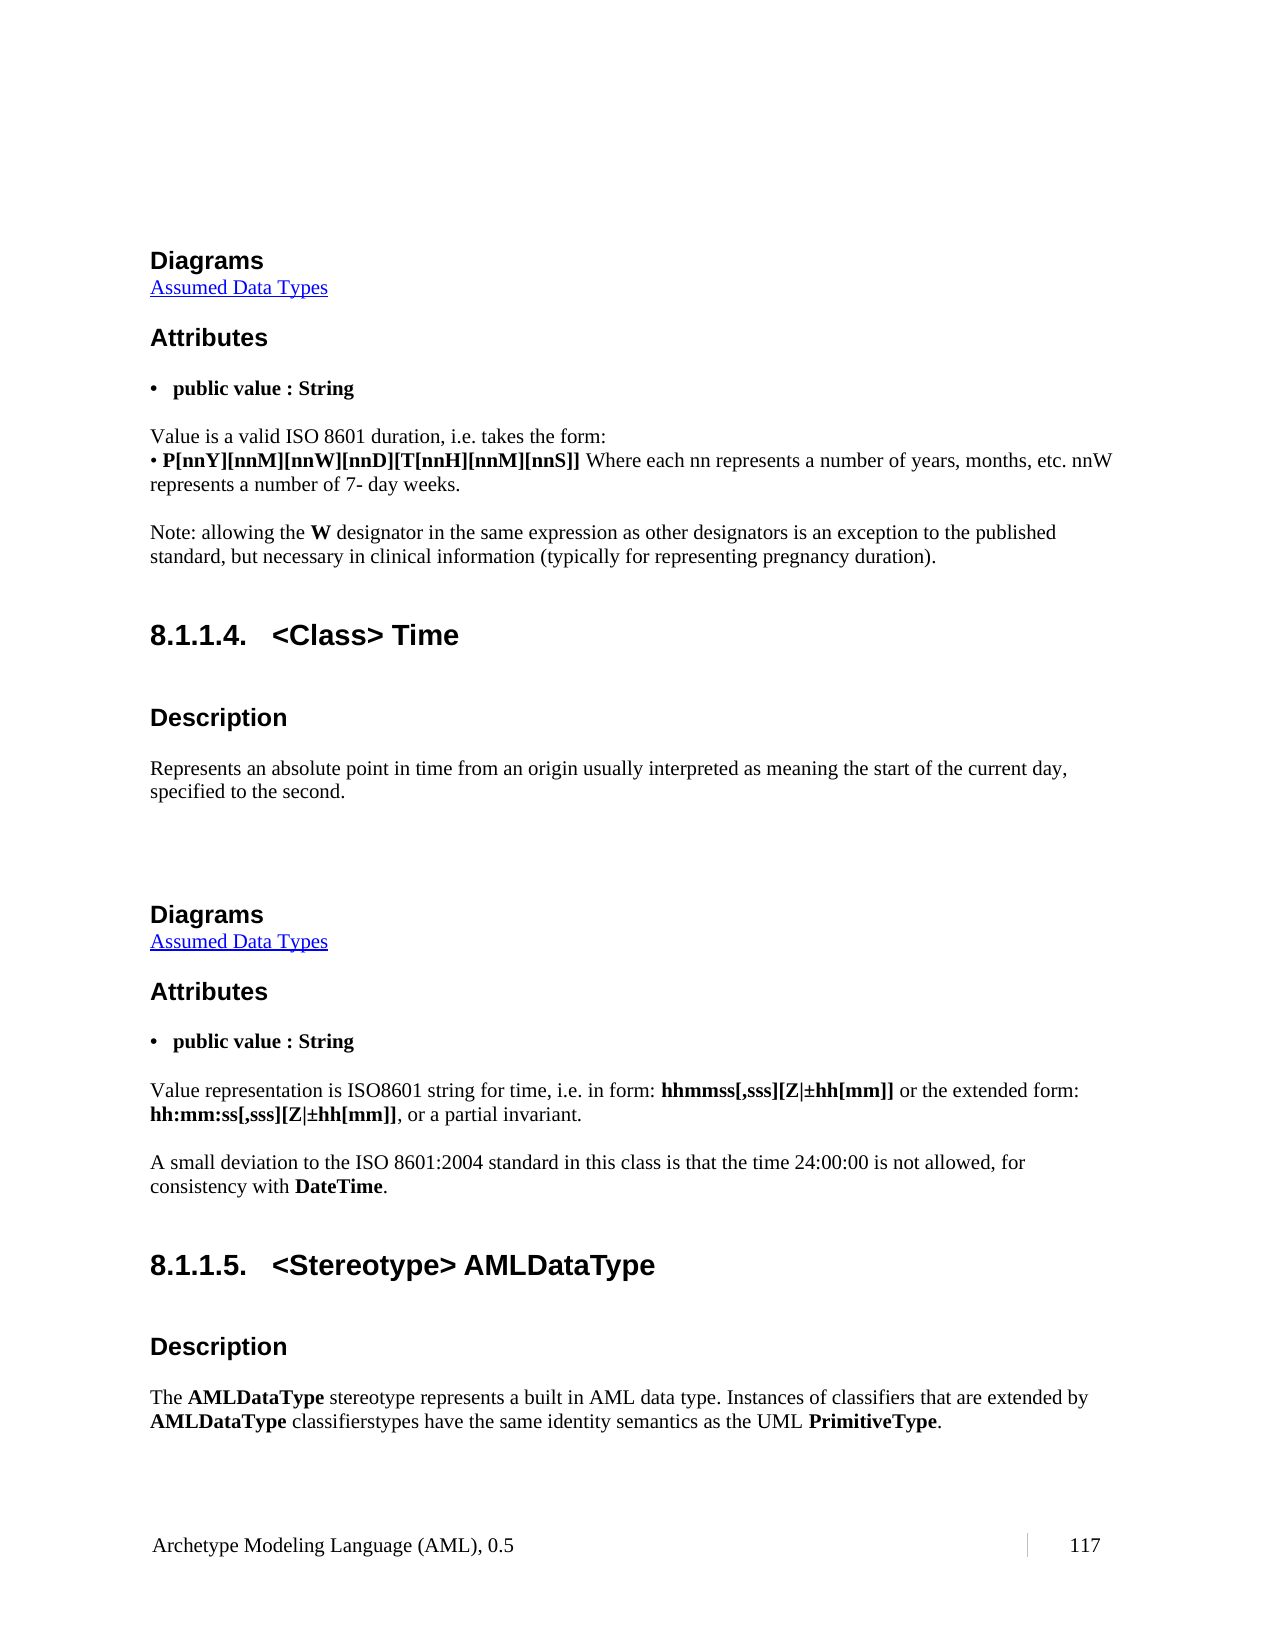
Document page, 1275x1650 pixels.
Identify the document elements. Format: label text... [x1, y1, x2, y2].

subtitle <Class> Time [150, 618, 1125, 652]
text A small deviation to the ISO 8601:2004 standard in this class is that the time 24:00:00 is not allowed, for consistency with DateTime. [150, 1150, 1125, 1198]
text • public value : String [150, 1029, 1125, 1053]
text Assumed Data Types [150, 275, 1125, 299]
text • P[nnY][nnM][nnW][nnD][T[nnH][nnM][nnS]] Where each nn represents a number of years, months, etc. nnW represents a number of 7- day weeks. [150, 448, 1125, 496]
text Attributes [150, 323, 1125, 352]
subtitle <Stereotype> AMLDataType [150, 1247, 1125, 1281]
text Value is a valid ISO 8601 duration, i.e. takes the form: [150, 424, 1125, 448]
text Note: allowing the W designator in the same expression as other designators is an exception to the published standard, but necessary in clinical information (typically for representing pregnancy duration). [150, 520, 1125, 568]
text Description [150, 1332, 1125, 1361]
text Diagrams [150, 900, 1125, 928]
text Represents an absolute point in time from an origin usually interpreted as meaning the start of the current day, specified to the second. [150, 755, 1125, 803]
text Description [150, 703, 1125, 731]
text • public value : String [150, 376, 1125, 400]
text Attributes [150, 977, 1125, 1005]
text Assumed Data Types [150, 928, 1125, 953]
text Diagrams [150, 246, 1125, 275]
text Value representation is ISO8601 string for time, i.e. in form: hhmmss[,sss][Z|±hh[mm]] or the extended form: hh:mm:ss[,sss][Z|±hh[mm]], or a partial invariant. [150, 1078, 1125, 1126]
text The AMLDataType stereotype represents a built in AML data type. Instances of classifiers that are extended by AMLDataType classifierstypes have the same identity semantics as the UML PrimitiveType. [150, 1385, 1125, 1433]
